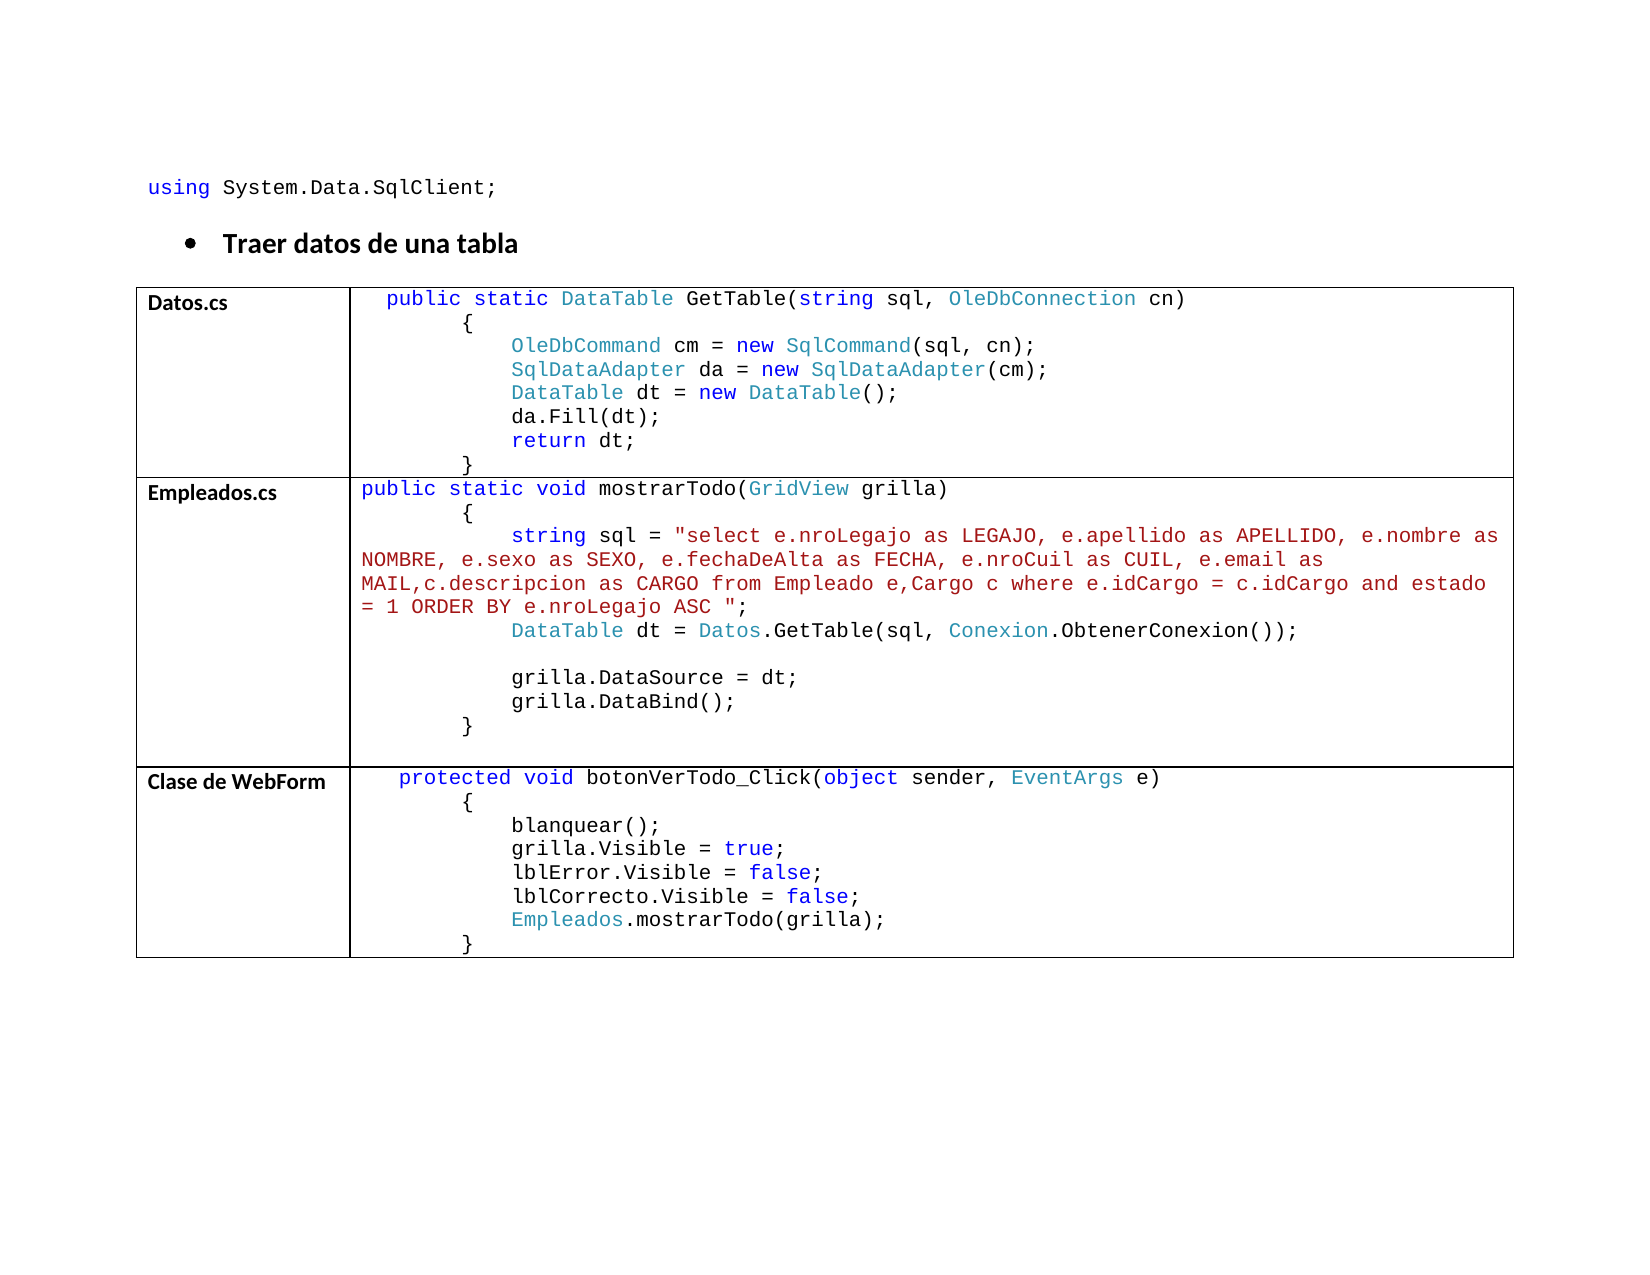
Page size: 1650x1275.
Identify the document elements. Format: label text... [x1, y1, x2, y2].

table_cell Empleados.cs [137, 478, 349, 766]
table_cell protected void botonVerTodo_Click(object sender, EventArgs e) { blanquear(); grilla.Visible = true; lblError.Visible = false; lblCorrecto.Visible = false; Empleados.mostrarTodo(grilla); } [351, 768, 1513, 957]
table_header public static DataTable GetTable(string sql, OleDbConnection cn) { OleDbCommand cm = new SqlCommand(sql, cn); SqlDataAdapter da = new SqlDataAdapter(cm); DataTable dt = new DataTable(); da.Fill(dt); return dt; } [351, 288, 1513, 477]
list Traer datos de una tabla [185, 225, 1502, 261]
text using System.Data.SqlClient; [148, 177, 1502, 201]
table_header Datos.cs [137, 288, 349, 477]
table_cell Clase de WebForm [137, 768, 349, 957]
table_cell public static void mostrarTodo(GridView grilla) { string sql = "select e.nroLegajo as LEGAJO, e.apellido as APELLIDO, e.nombre as NOMBRE, e.sexo as SEXO, e.fechaDeAlta as FECHA, e.nroCuil as CUIL, e.email as MAIL,c.descripcion as CARGO from Empleado e,Cargo c where e.idCargo = c.idCargo and estado = 1 ORDER BY e.nroLegajo ASC "; DataTable dt = Datos.GetTable(sql, Conexion.ObtenerConexion()); grilla.DataSource = dt; grilla.DataBind(); } [351, 478, 1513, 766]
